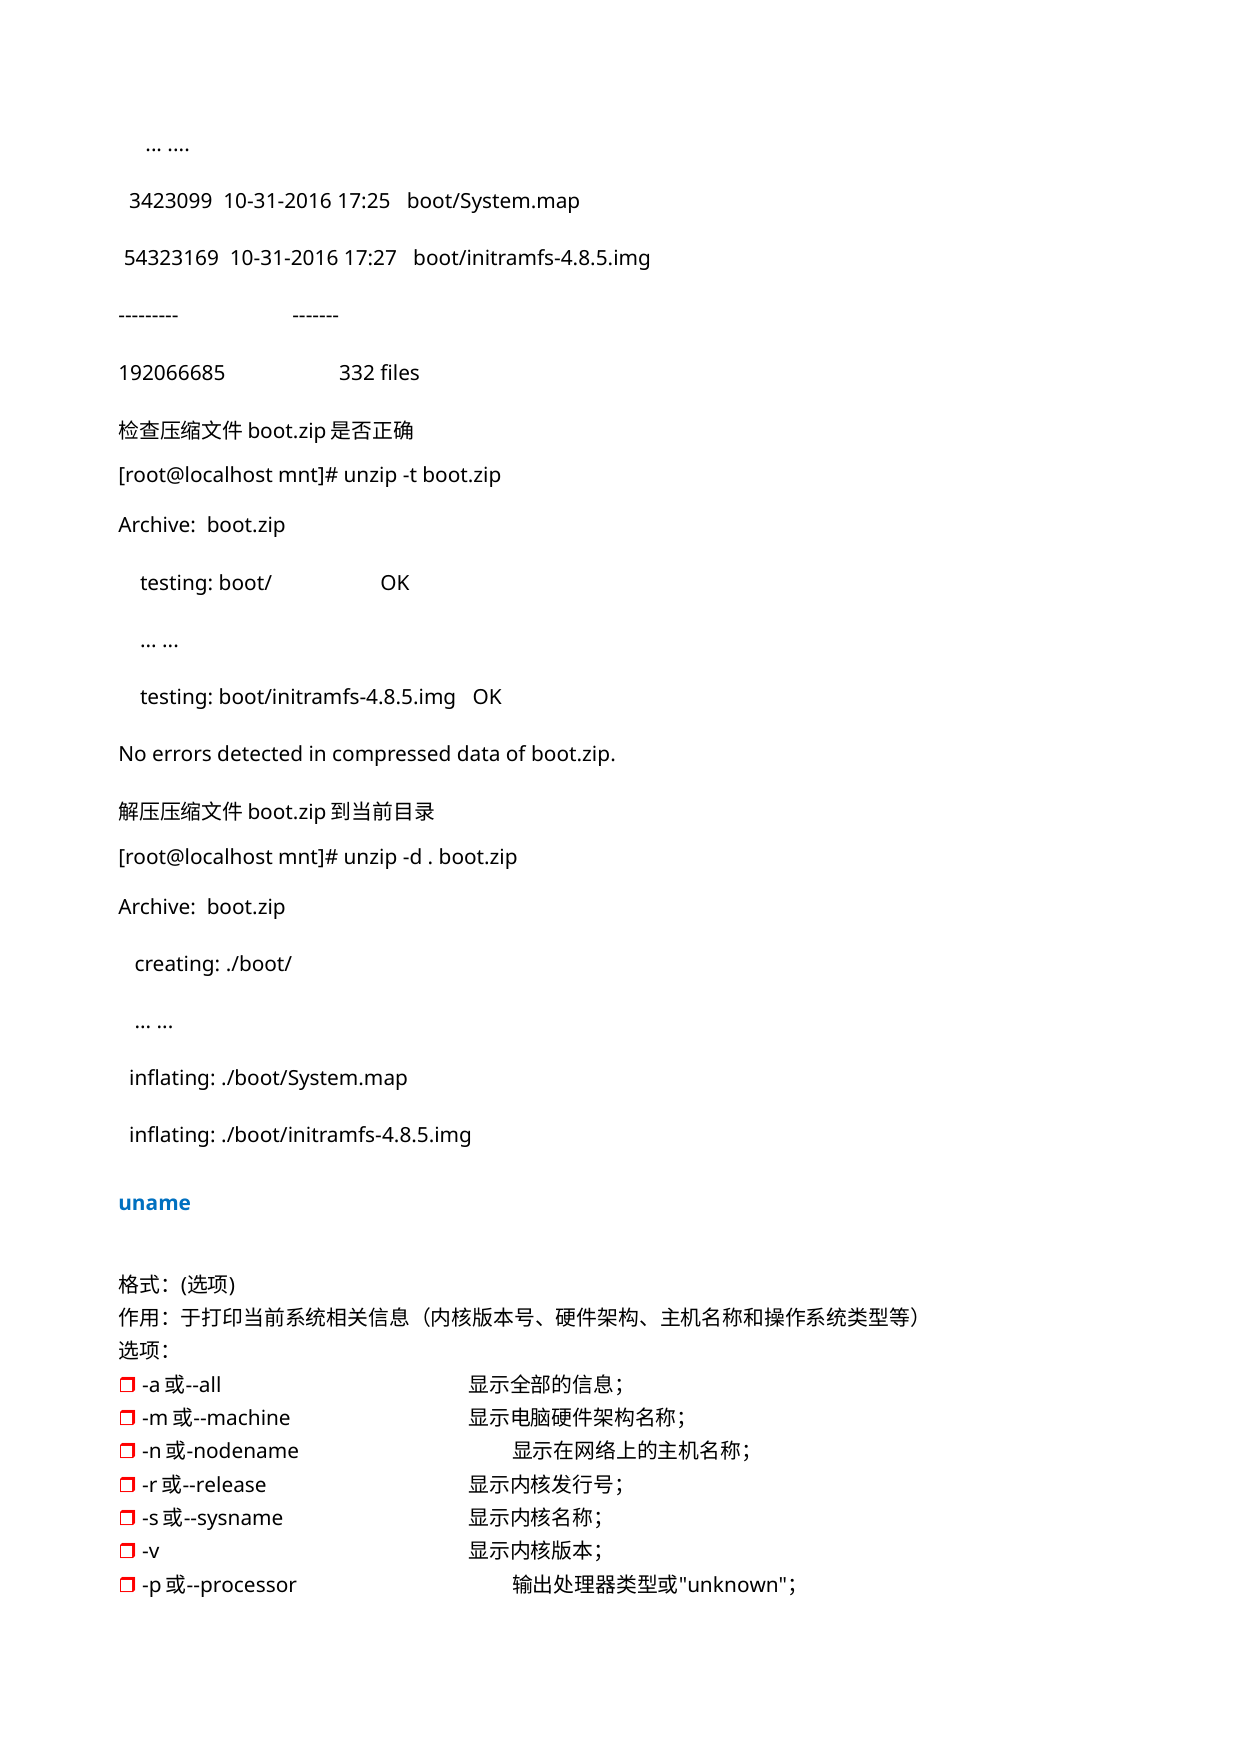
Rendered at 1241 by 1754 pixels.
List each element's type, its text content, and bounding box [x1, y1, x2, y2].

text ... .... [118, 127, 1122, 160]
text 检查压缩文件boot.zip是否正确 [118, 412, 1122, 446]
text No errors detected in compressed data of boot.zip. [118, 737, 1122, 770]
text ... ... [118, 622, 1122, 656]
text [root@localhost mnt]# unzip -d . boot.zip [118, 839, 1122, 873]
text inflating: ./boot/System.map [118, 1061, 1122, 1094]
text -p或--processor 输出处理器类型或"unknown"； [118, 1566, 1122, 1600]
text -a或--all 显示全部的信息； [118, 1366, 1122, 1400]
subtitle uname [118, 1185, 1122, 1219]
text testing: boot/initramfs-4.8.5.img OK [118, 679, 1122, 713]
text Archive: boot.zip [118, 889, 1122, 923]
text ... ... [118, 1004, 1122, 1037]
text 192066685 332 files [118, 355, 1122, 389]
text 3423099 10-31-2016 17:25 boot/System.map [118, 184, 1122, 217]
text creating: ./boot/ [118, 947, 1122, 980]
text 54323169 10-31-2016 17:27 boot/initramfs-4.8.5.img [118, 241, 1122, 274]
text 格式：(选项) [118, 1266, 1122, 1300]
text -r或--release 显示内核发行号； [118, 1466, 1122, 1500]
text testing: boot/ OK [118, 565, 1122, 599]
text -m或--machine 显示电脑硬件架构名称； [118, 1400, 1122, 1433]
text 选项： [118, 1333, 1122, 1366]
text inflating: ./boot/initramfs-4.8.5.img [118, 1118, 1122, 1151]
text 作用：于打印当前系统相关信息（内核版本号、硬件架构、主机名称和操作系统类型等） [118, 1300, 1122, 1333]
text -n或-nodename 显示在网络上的主机名称； [118, 1433, 1122, 1466]
text [root@localhost mnt]# unzip -t boot.zip [118, 458, 1122, 492]
text Archive: boot.zip [118, 508, 1122, 542]
text -v 显示内核版本； [118, 1533, 1122, 1566]
text --------- ------- [118, 298, 1122, 332]
text -s或--sysname 显示内核名称； [118, 1500, 1122, 1533]
text 解压压缩文件boot.zip到当前目录 [118, 794, 1122, 827]
